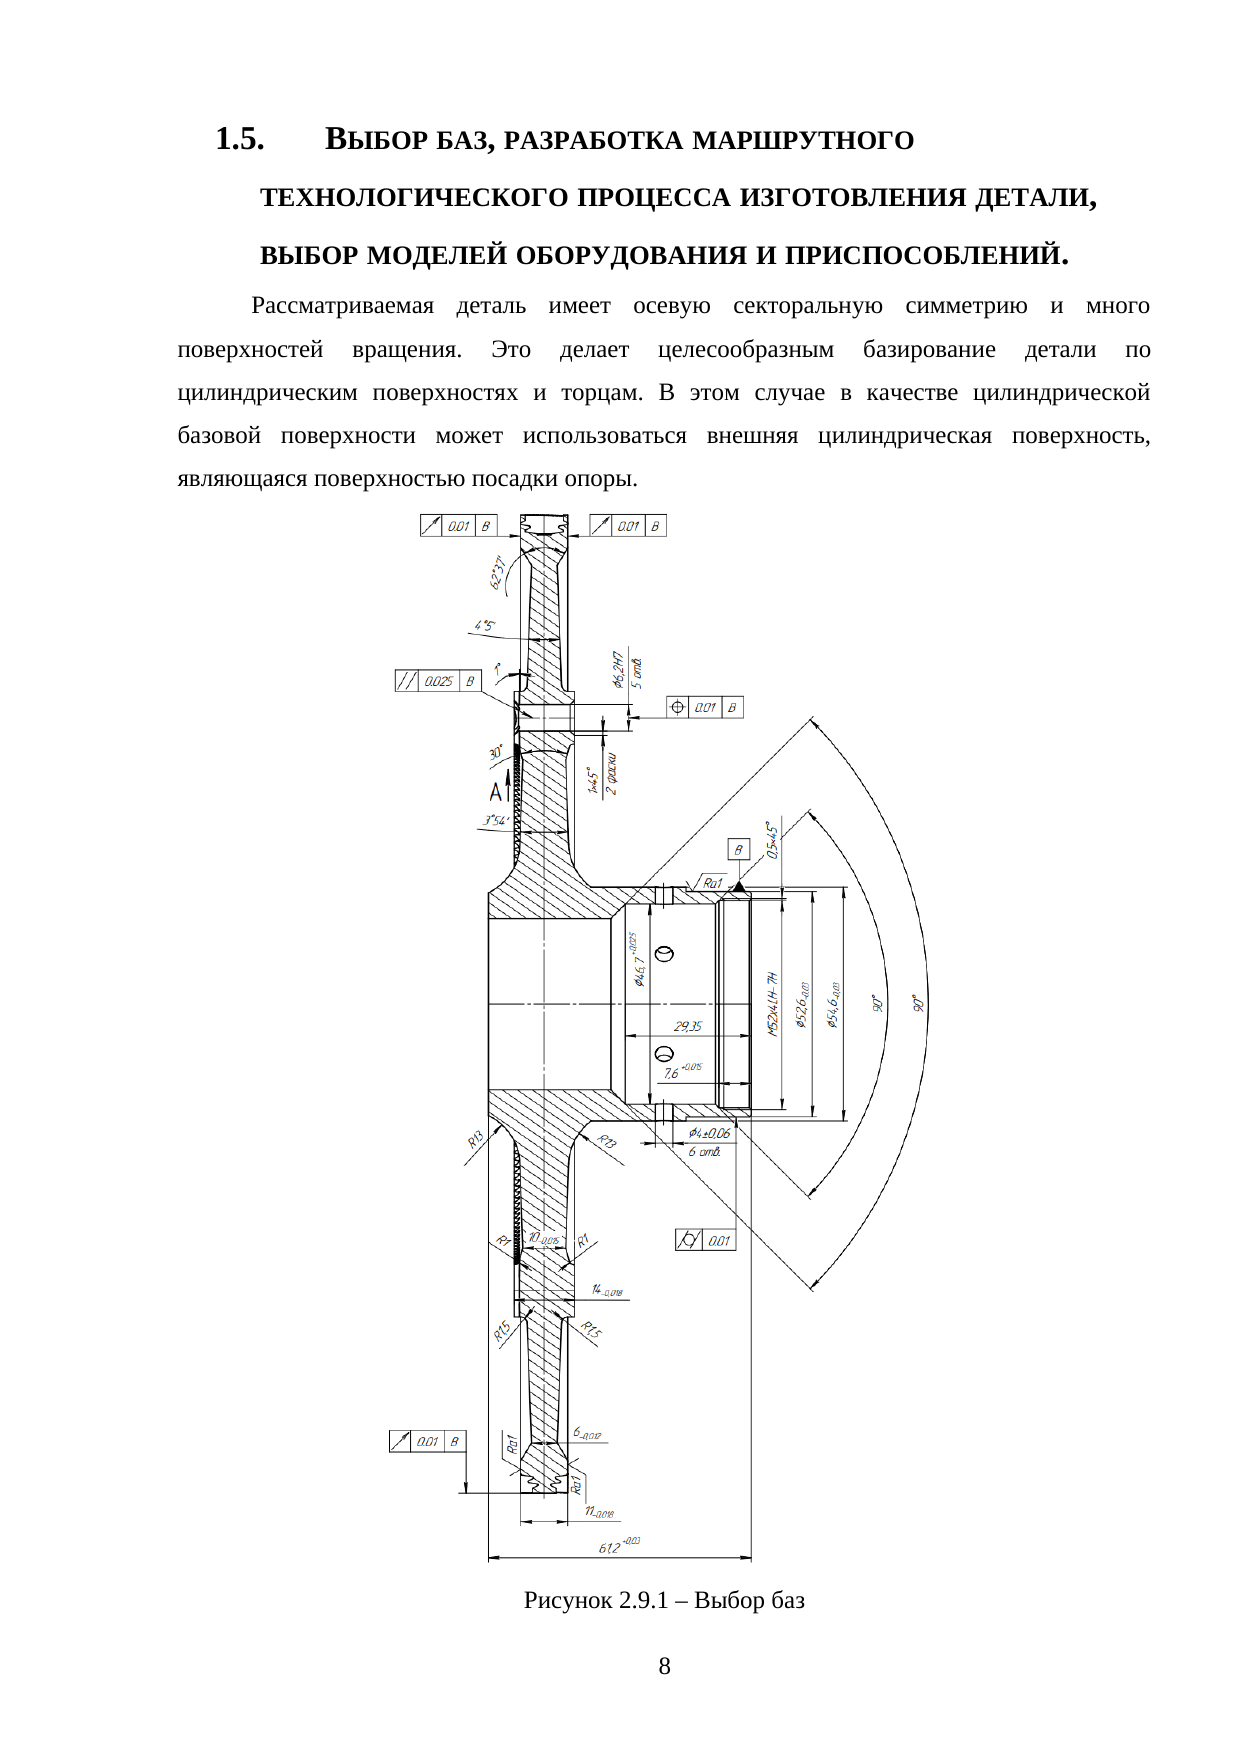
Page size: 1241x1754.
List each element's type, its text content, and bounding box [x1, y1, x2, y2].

text Рисунок 2.9.1 – Выбор баз [177, 1585, 1152, 1614]
text Рассматриваемая деталь имеет осевую секторальную симметрию и много поверхностей вращения. Это делает целесообразным базирование детали по цилиндрическим поверхностях и торцам. В этом случае в качестве цилиндрической базовой поверхности может использоваться внешняя цилиндрическая поверхность, являющаяся поверхностью посадки опоры. [177, 291, 1152, 492]
subtitle Выбор баз, разработка маршрутного технологического процесса изготовления детали, выбор моделей оборудования и приспособлений. [215, 118, 1152, 271]
picture [383, 506, 946, 1571]
